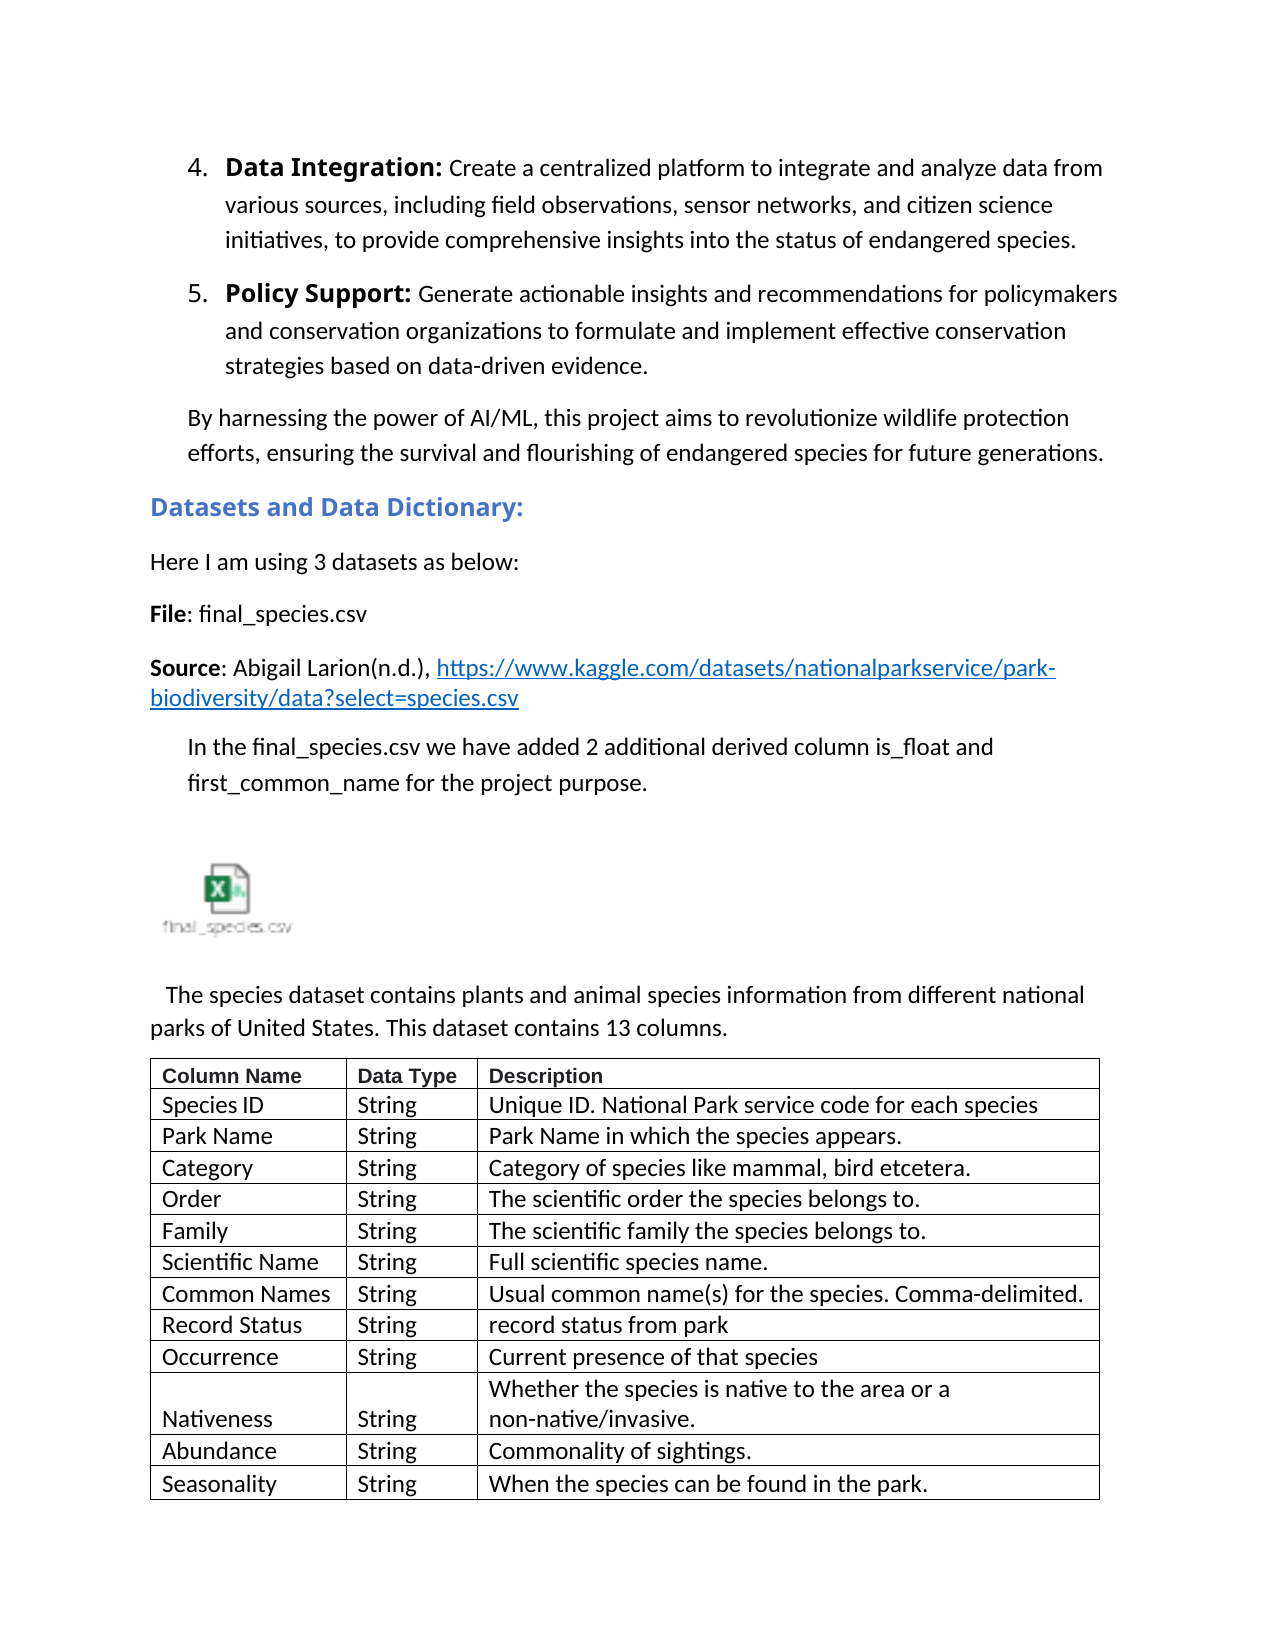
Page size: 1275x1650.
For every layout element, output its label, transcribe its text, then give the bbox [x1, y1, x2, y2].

table_header Data Type [347, 1059, 477, 1088]
list Policy Support: Generate actionable insights and recommendations for policymakers and conservation organizations to formulate and implement effective conservation strategies based on data-driven evidence. [187, 276, 1125, 381]
text File: final_species.csv [150, 598, 1125, 628]
table_cell Abundance [151, 1435, 346, 1465]
table_cell Nativeness [151, 1373, 346, 1434]
table_cell Scientific Name [151, 1247, 346, 1277]
table_cell Current presence of that species [478, 1341, 1099, 1372]
text Source: Abigail Larion(n.d.), https://www.kaggle.com/datasets/nationalparkservice/park-biodiversity/data?select=species.csv [150, 652, 1125, 713]
text Here I am using 3 datasets as below: [150, 546, 1125, 576]
table_cell String [347, 1373, 477, 1434]
table_cell Occurrence [151, 1341, 346, 1372]
table_cell String [347, 1278, 477, 1309]
table_cell Seasonality [151, 1466, 346, 1499]
table_cell The scientific family the species belongs to. [478, 1215, 1099, 1246]
table_cell Whether the species is native to the area or a non-native/invasive. [478, 1373, 1099, 1434]
table_cell Category [151, 1152, 346, 1182]
table_cell String [347, 1466, 477, 1499]
table_cell Common Names [151, 1278, 346, 1309]
table_header Description [478, 1059, 1099, 1088]
table_cell Family [151, 1215, 346, 1246]
table_cell String [347, 1247, 477, 1277]
table_cell Species ID [151, 1089, 346, 1119]
table_cell Park Name [151, 1120, 346, 1151]
list Data Integration: Create a centralized platform to integrate and analyze data from various sources, including field observations, sensor networks, and citizen science initiatives, to provide comprehensive insights into the status of endangered species. [187, 150, 1125, 255]
table_cell String [347, 1435, 477, 1465]
text The species dataset contains plants and animal species information from different national parks of United States. This dataset contains 13 columns. [150, 979, 1125, 1043]
table_cell Commonality of sightings. [478, 1435, 1099, 1465]
table_cell Full scientific species name. [478, 1247, 1099, 1277]
text Datasets and Data Dictionary: [150, 489, 1125, 524]
table_cell Park Name in which the species appears. [478, 1120, 1099, 1151]
table_cell String [347, 1120, 477, 1151]
table_header Column Name [151, 1059, 346, 1088]
table_cell The scientific order the species belongs to. [478, 1184, 1099, 1214]
text By harnessing the power of AI/ML, this project aims to revolutionize wildlife protection efforts, ensuring the survival and flourishing of endangered species for future generations. [187, 402, 1125, 468]
text In the final_species.csv we have added 2 additional derived column is_float and first_common_name for the project purpose. [187, 732, 1125, 797]
table_cell String [347, 1152, 477, 1182]
table_cell String [347, 1215, 477, 1246]
table_cell record status from park [478, 1310, 1099, 1340]
table_cell Order [151, 1184, 346, 1214]
table_cell Usual common name(s) for the species. Comma-delimited. [478, 1278, 1099, 1309]
table_cell String [347, 1310, 477, 1340]
table_cell String [347, 1089, 477, 1119]
table_cell Category of species like mammal, bird etcetera. [478, 1152, 1099, 1182]
table_cell String [347, 1341, 477, 1372]
table_cell Unique ID. National Park service code for each species [478, 1089, 1099, 1119]
table_cell String [347, 1184, 477, 1214]
table_cell Record Status [151, 1310, 346, 1340]
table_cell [478, 1466, 1099, 1499]
